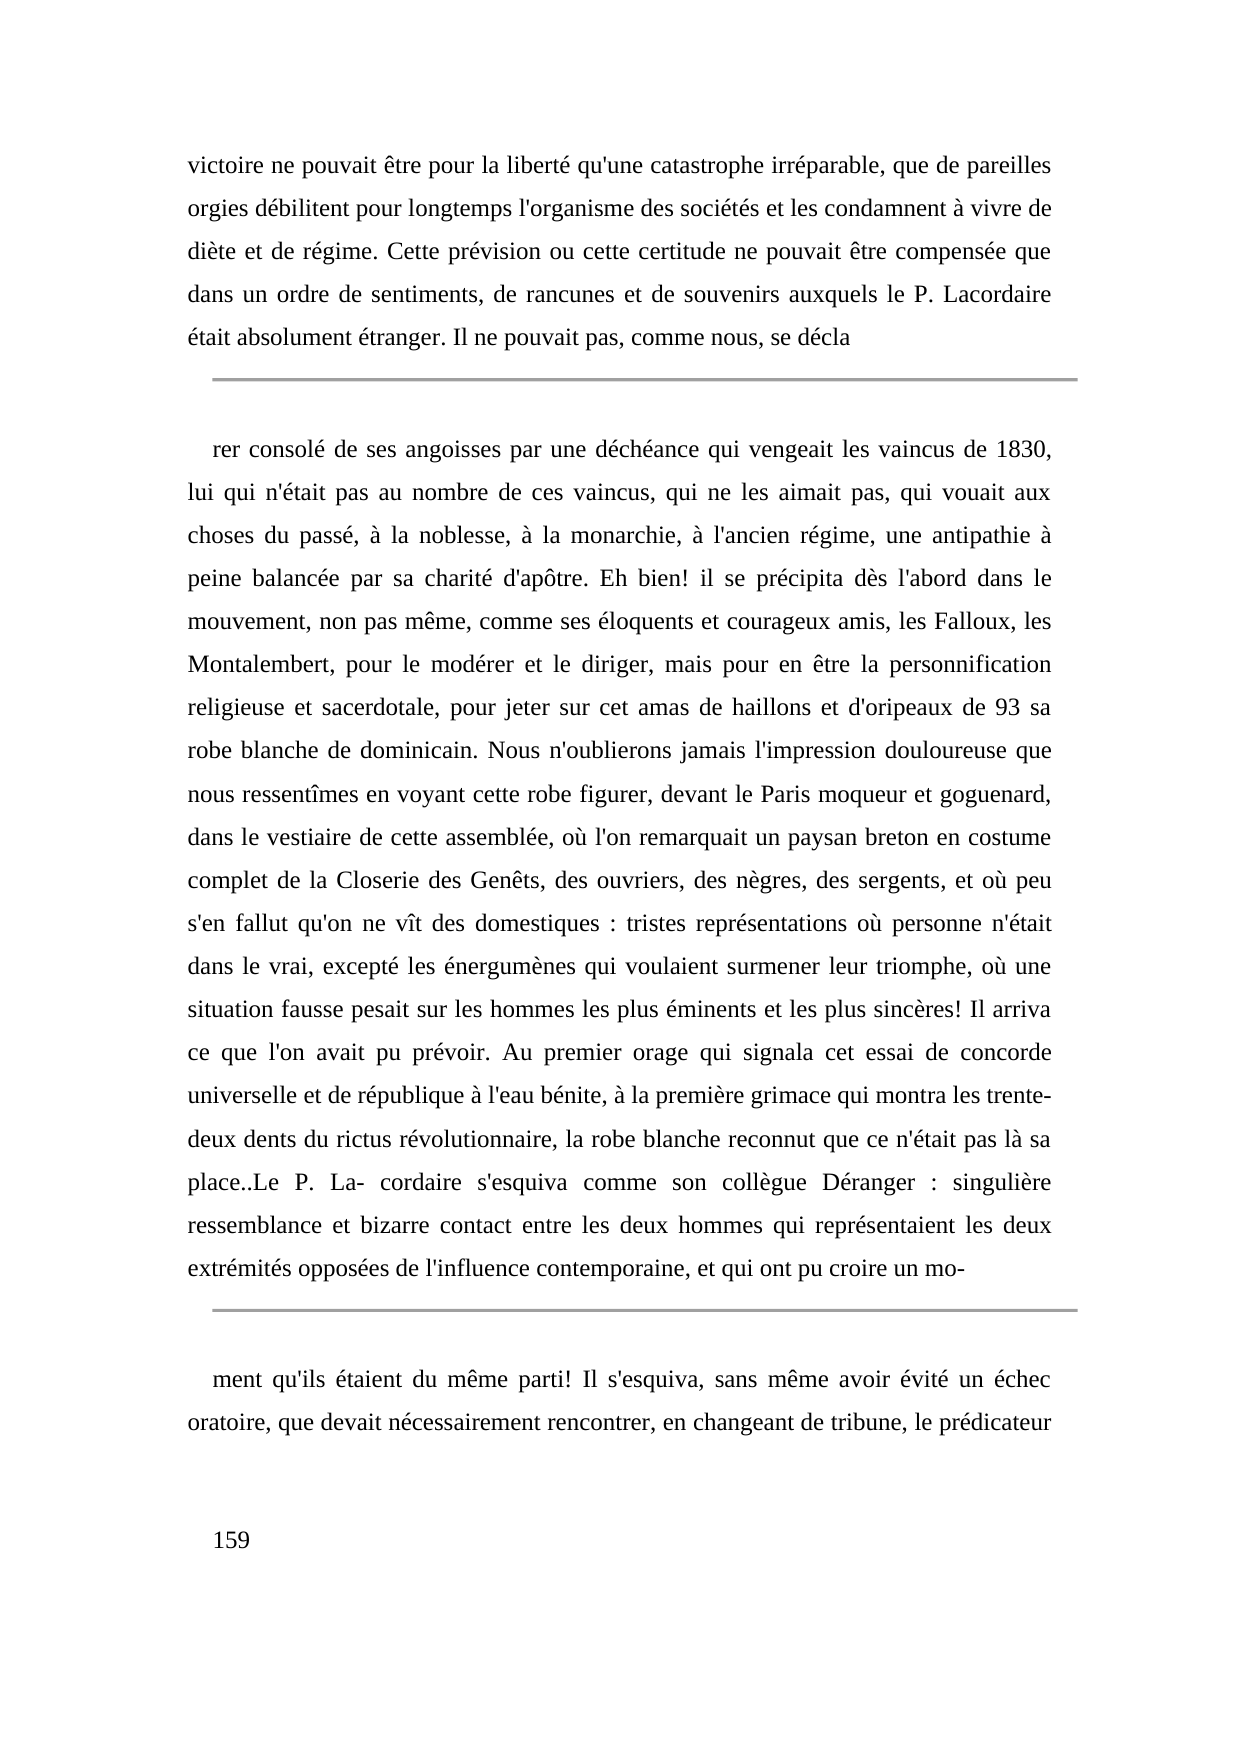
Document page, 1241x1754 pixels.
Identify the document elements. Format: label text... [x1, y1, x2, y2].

text rer consolé de ses angoisses par une déchéance qui vengeait les vaincus de 1830, lui qui n'était pas au nombre de ces vaincus, qui ne les aimait pas, qui vouait aux choses du passé, à la noblesse, à la monarchie, à l'ancien régime, une antipathie à peine balancée par sa charité d'apôtre. Eh bien! il se précipita dès l'abord dans le mouvement, non pas même, comme ses éloquents et courageux amis, les Falloux, les Montalembert, pour le modérer et le diriger, mais pour en être la personnification religieuse et sacerdotale, pour jeter sur cet amas de haillons et d'oripeaux de 93 sa robe blanche de dominicain. Nous n'oublierons jamais l'impression douloureuse que nous ressentîmes en voyant cette robe figurer, devant le Paris moqueur et goguenard, dans le vestiaire de cette assemblée, où l'on remarquait un paysan breton en costume complet de la Closerie des Genêts, des ouvriers, des nègres, des sergents, et où peu s'en fallut qu'on ne vît des domestiques : tristes représentations où personne n'était dans le vrai, excepté les énergumènes qui voulaient surmener leur triomphe, où une situation fausse pesait sur les hommes les plus éminents et les plus sincères! Il arriva ce que l'on avait pu prévoir. Au premier orage qui signala cet essai de concorde universelle et de république à l'eau bénite, à la première grimace qui montra les trente-deux dents du rictus révolutionnaire, la robe blanche reconnut que ce n'était pas là sa place..Le P. La- cordaire s'esquiva comme son collègue Déranger : singulière ressemblance et bizarre contact entre les deux hommes qui représentaient les deux extrémités opposées de l'influence contemporaine, et qui ont pu croire un mo- [187, 434, 1053, 1282]
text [187, 1364, 1053, 1436]
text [187, 150, 1053, 351]
